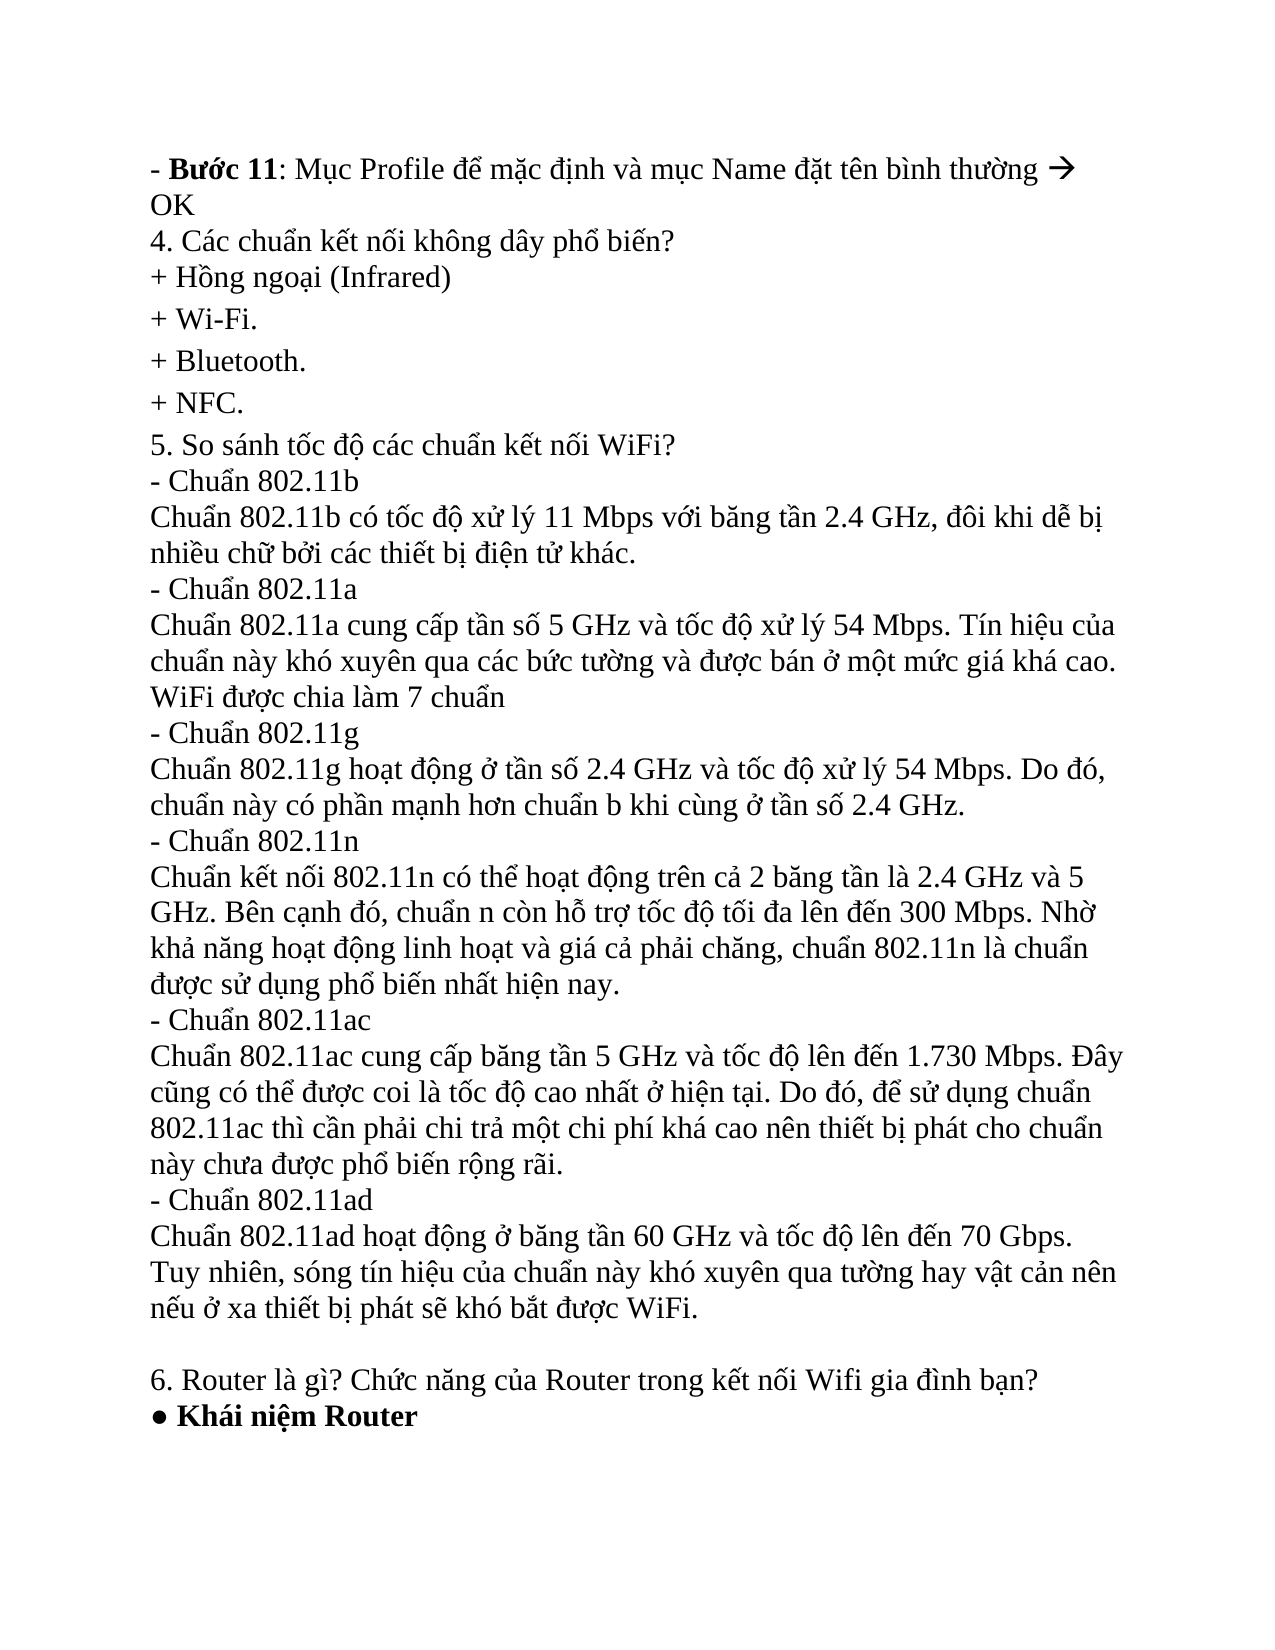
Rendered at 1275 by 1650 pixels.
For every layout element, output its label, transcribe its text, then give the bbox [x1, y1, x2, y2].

text Chuẩn kết nối 802.11n có thể hoạt động trên cả 2 băng tần là 2.4 GHz và 5 GHz. Bên cạnh đó, chuẩn n còn hỗ trợ tốc độ tối đa lên đến 300 Mbps. Nhờ khả năng hoạt động linh hoạt và giá cả phải chăng, chuẩn 802.11n là chuẩn được sử dụng phổ biến nhất hiện nay. [150, 858, 1125, 1002]
text Chuẩn 802.11ac cung cấp băng tần 5 GHz và tốc độ lên đến 1.730 Mbps. Đây cũng có thể được coi là tốc độ cao nhất ở hiện tại. Do đó, để sử dụng chuẩn 802.11ac thì cần phải chi trả một chi phí khá cao nên thiết bị phát cho chuẩn này chưa được phổ biến rộng rãi. [150, 1037, 1125, 1181]
text + Wi-Fi. [150, 300, 1125, 336]
text 4. Các chuẩn kết nối không dây phổ biến? [150, 222, 1125, 258]
text + Bluetooth. [150, 342, 1125, 378]
text - Chuẩn 802.11a [150, 570, 1125, 606]
text Chuẩn 802.11b có tốc độ xử lý 11 Mbps với băng tần 2.4 GHz, đôi khi dễ bị nhiều chữ bởi các thiết bị điện tử khác. [150, 498, 1125, 570]
text - Chuẩn 802.11ac [150, 1002, 1125, 1037]
text 6. Router là gì? Chức năng của Router trong kết nối Wifi gia đình bạn? [150, 1361, 1125, 1397]
text + NFC. [150, 384, 1125, 420]
text - Chuẩn 802.11g [150, 714, 1125, 750]
text + Hồng ngoại (Infrared) [150, 258, 1125, 294]
text - Bước 11: Mục Profile để mặc định và mục Name đặt tên bình thường OK [195, 150, 1125, 222]
text - Chuẩn 802.11b [150, 462, 1125, 498]
text 5. So sánh tốc độ các chuẩn kết nối WiFi? [150, 427, 1125, 462]
text - Chuẩn 802.11n [150, 822, 1125, 858]
text ● Khái niệm Router [169, 1397, 1125, 1433]
text Chuẩn 802.11g hoạt động ở tần số 2.4 GHz và tốc độ xử lý 54 Mbps. Do đó, chuẩn này có phần mạnh hơn chuẩn b khi cùng ở tần số 2.4 GHz. [150, 750, 1125, 822]
text Chuẩn 802.11a cung cấp tần số 5 GHz và tốc độ xử lý 54 Mbps. Tín hiệu của chuẩn này khó xuyên qua các bức tường và được bán ở một mức giá khá cao. WiFi được chia làm 7 chuẩn [150, 606, 1125, 714]
text Chuẩn 802.11ad hoạt động ở băng tần 60 GHz và tốc độ lên đến 70 Gbps. Tuy nhiên, sóng tín hiệu của chuẩn này khó xuyên qua tường hay vật cản nên nếu ở xa thiết bị phát sẽ khó bắt được WiFi. [150, 1217, 1125, 1325]
text - Chuẩn 802.11ad [150, 1181, 1125, 1217]
